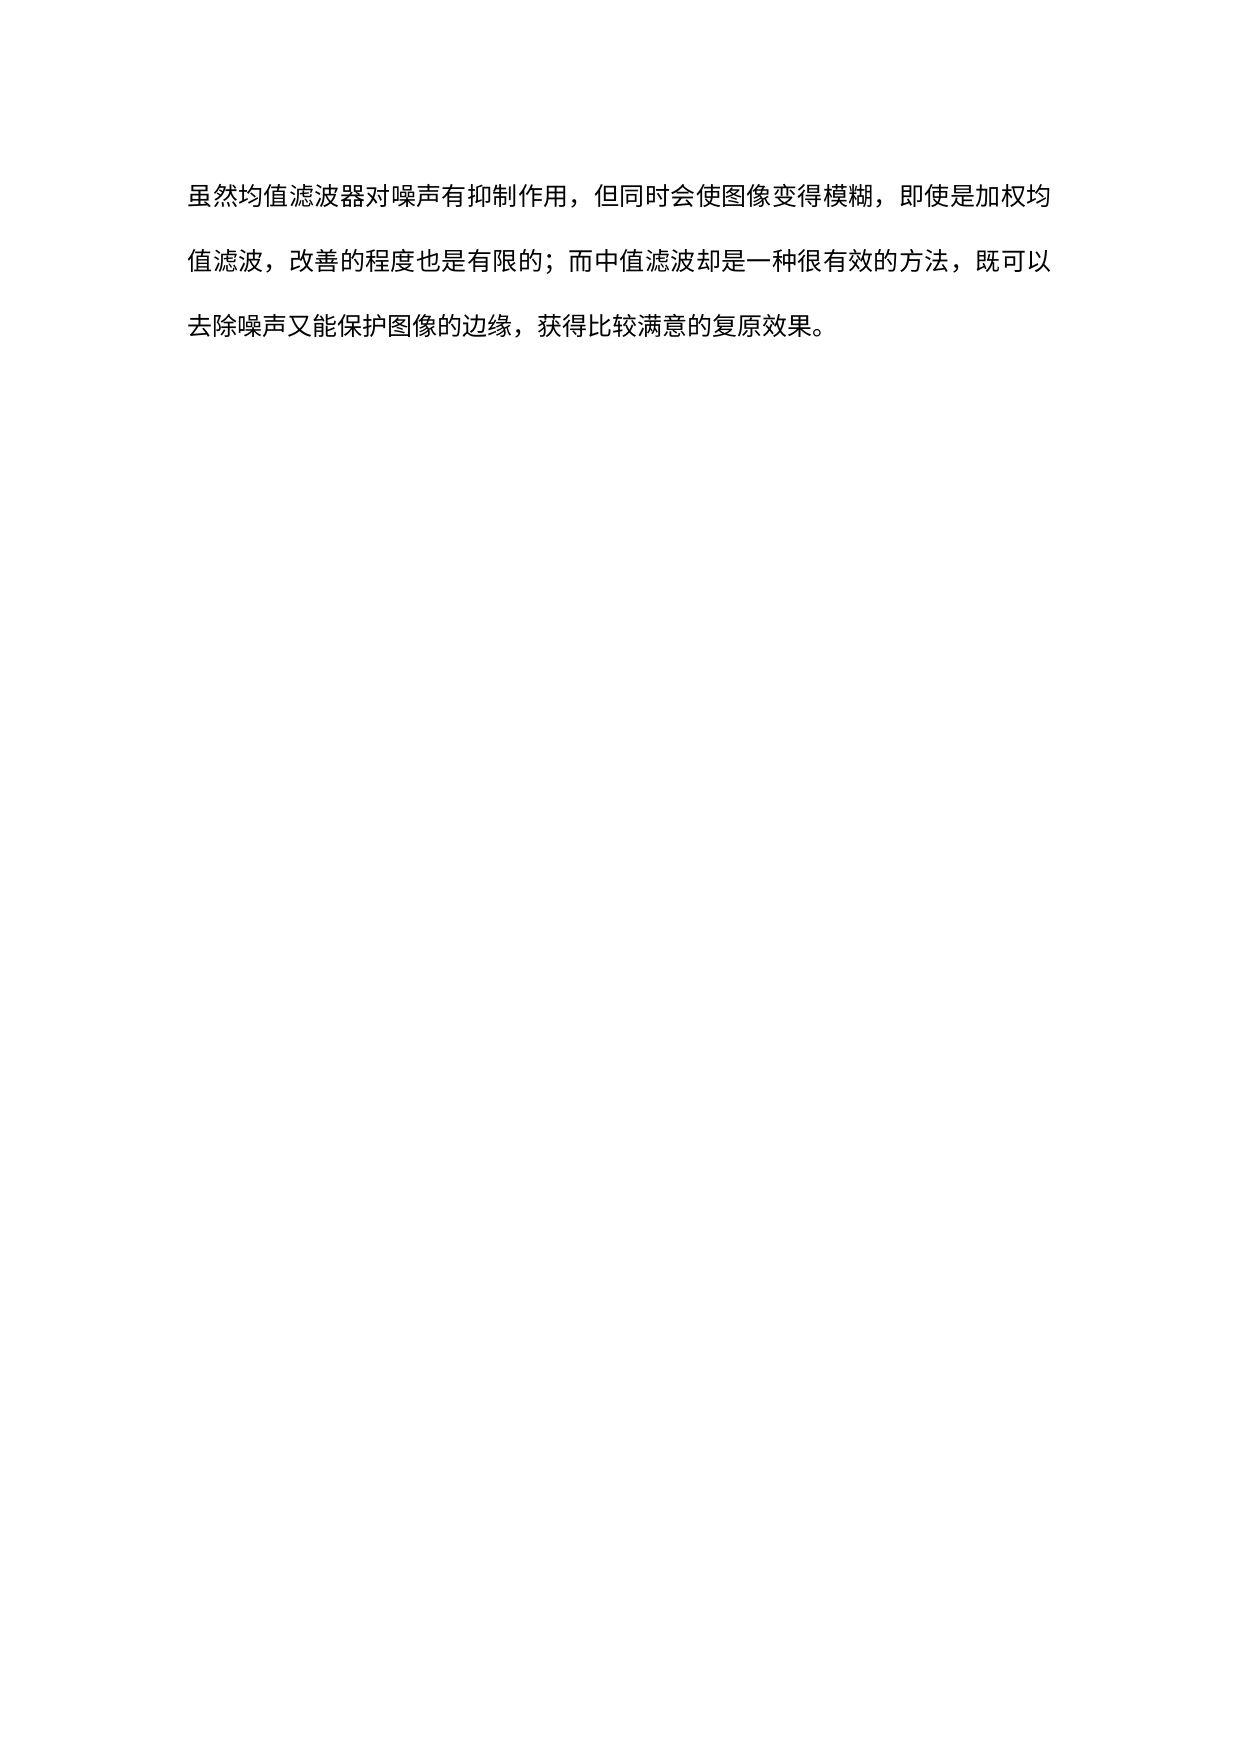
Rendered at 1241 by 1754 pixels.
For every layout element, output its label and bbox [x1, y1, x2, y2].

text [187, 162, 1053, 357]
